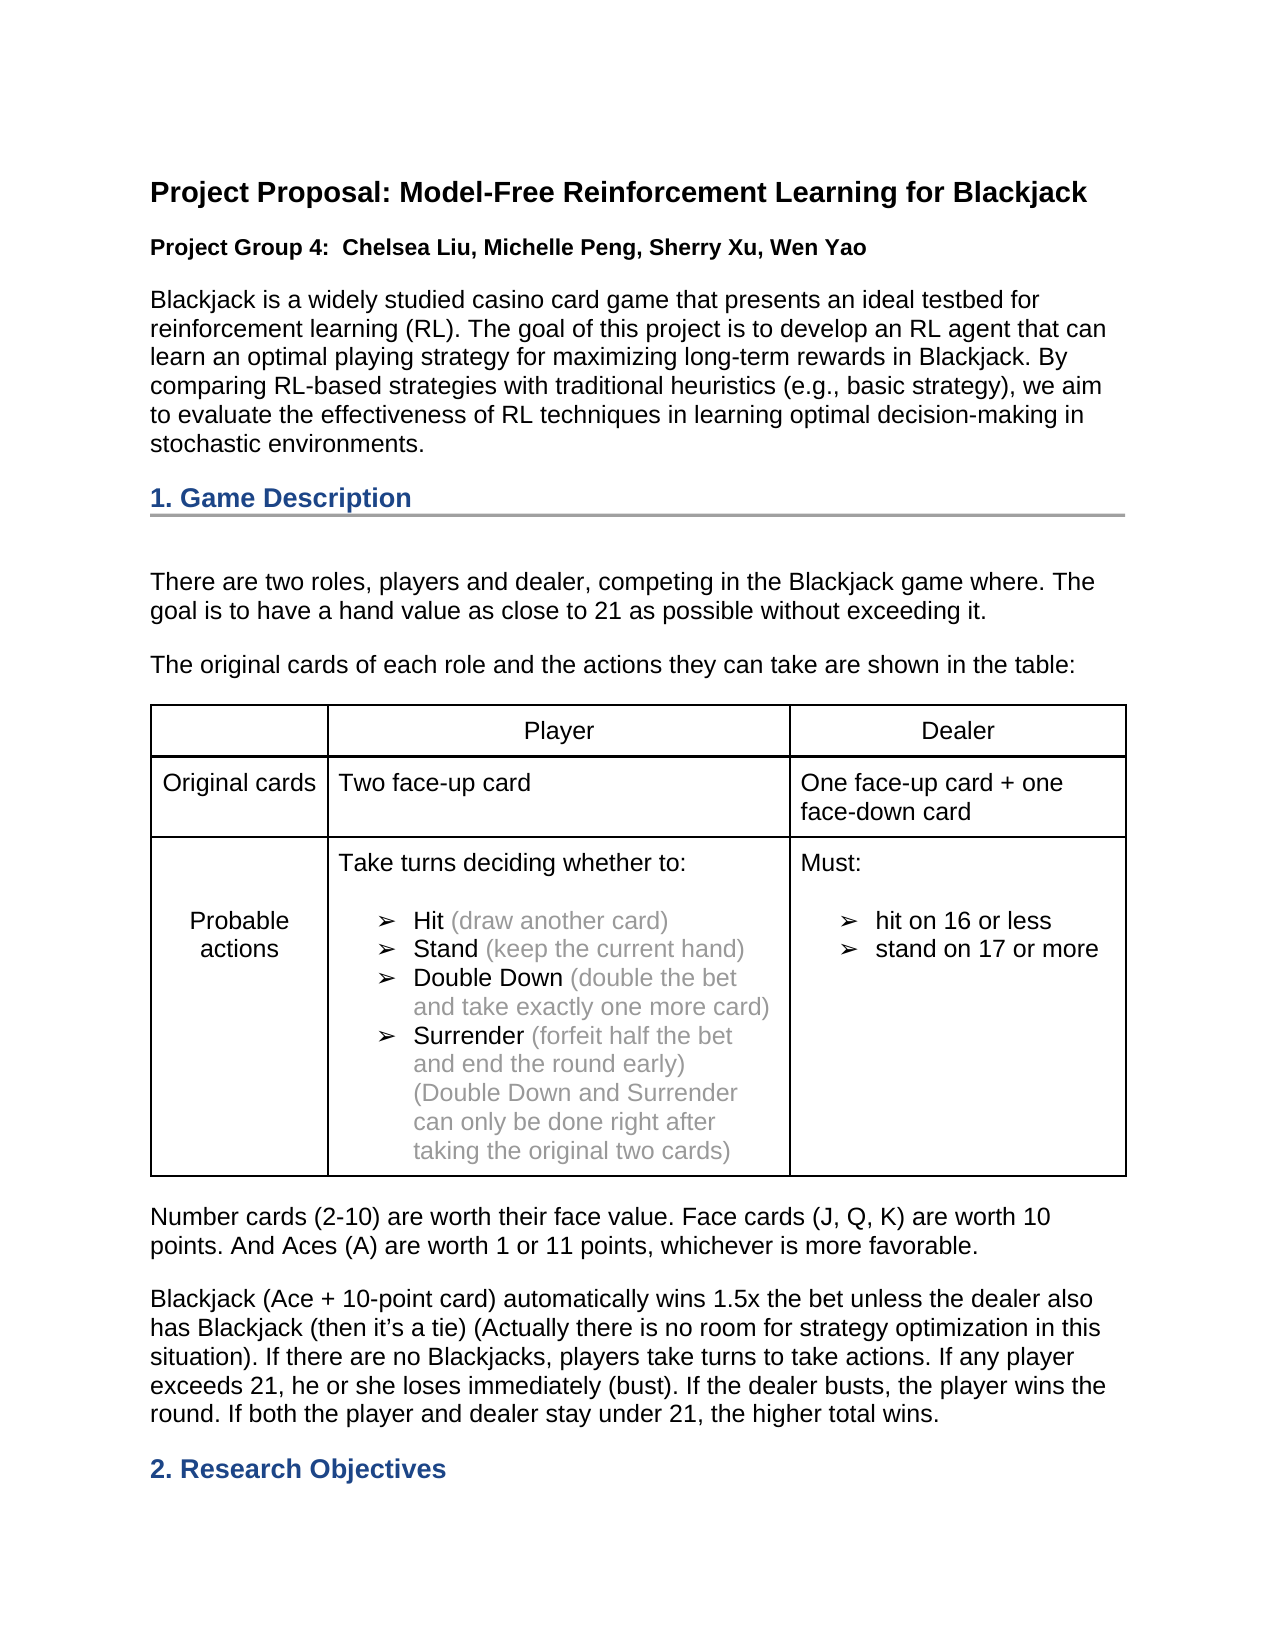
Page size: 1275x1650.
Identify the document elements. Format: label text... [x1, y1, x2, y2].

table_header Player [329, 706, 789, 755]
text Blackjack (Ace + 10-point card) automatically wins 1.5x the bet unless the dealer also has Blackjack (then it’s a tie) (Actually there is no room for strategy optimization in this situation). If there are no Blackjacks, players take turns to take actions. If any player exceeds 21, he or she loses immediately (bust). If the dealer busts, the player wins the round. If both the player and dealer stay under 21, the higher total wins. [150, 1284, 1125, 1428]
table_cell One face-up card + one face-down card [791, 758, 1125, 836]
table_cell Take turns deciding whether to: Hit (draw another card) Stand (keep the current hand) Double Down (double the bet and take exactly one more card) Surrender (forfeit half the bet and end the round early) (Double Down and Surrender can only be done right after taking the original two cards) [329, 838, 789, 1175]
text Number cards (2-10) are worth their face value. Face cards (J, Q, K) are worth 10 points. And Aces (A) are worth 1 or 11 points, whichever is more favorable. [150, 1202, 1125, 1259]
table_cell Must: hit on 16 or less stand on 17 or more [791, 838, 1125, 1175]
text 2. Research Objectives [150, 1453, 1125, 1484]
table_cell Original cards [152, 758, 327, 836]
table_header Dealer [791, 706, 1125, 755]
text The original cards of each role and the actions they can take are shown in the table: [150, 650, 1125, 679]
table_header [152, 706, 327, 755]
text Project Proposal: Model-Free Reinforcement Learning for Blackjack [150, 175, 1125, 208]
text Blackjack is a widely studied casino card game that presents an ideal testbed for reinforcement learning (RL). The goal of this project is to develop an RL agent that can learn an optimal playing strategy for maximizing long-term rewards in Blackjack. By comparing RL-based strategies with traditional heuristics (e.g., basic strategy), we aim to evaluate the effectiveness of RL techniques in learning optimal decision-making in stochastic environments. [150, 285, 1125, 457]
text There are two roles, players and dealer, competing in the Blackjack game where. The goal is to have a hand value as close to 21 as possible without exceeding it. [150, 567, 1125, 625]
table_cell Two face-up card [329, 758, 789, 836]
text 1. Game Description [150, 482, 1125, 513]
table_cell Probable actions [152, 838, 327, 1175]
text Project Group 4: Chelsea Liu, Michelle Peng, Sherry Xu, Wen Yao [150, 233, 1125, 260]
